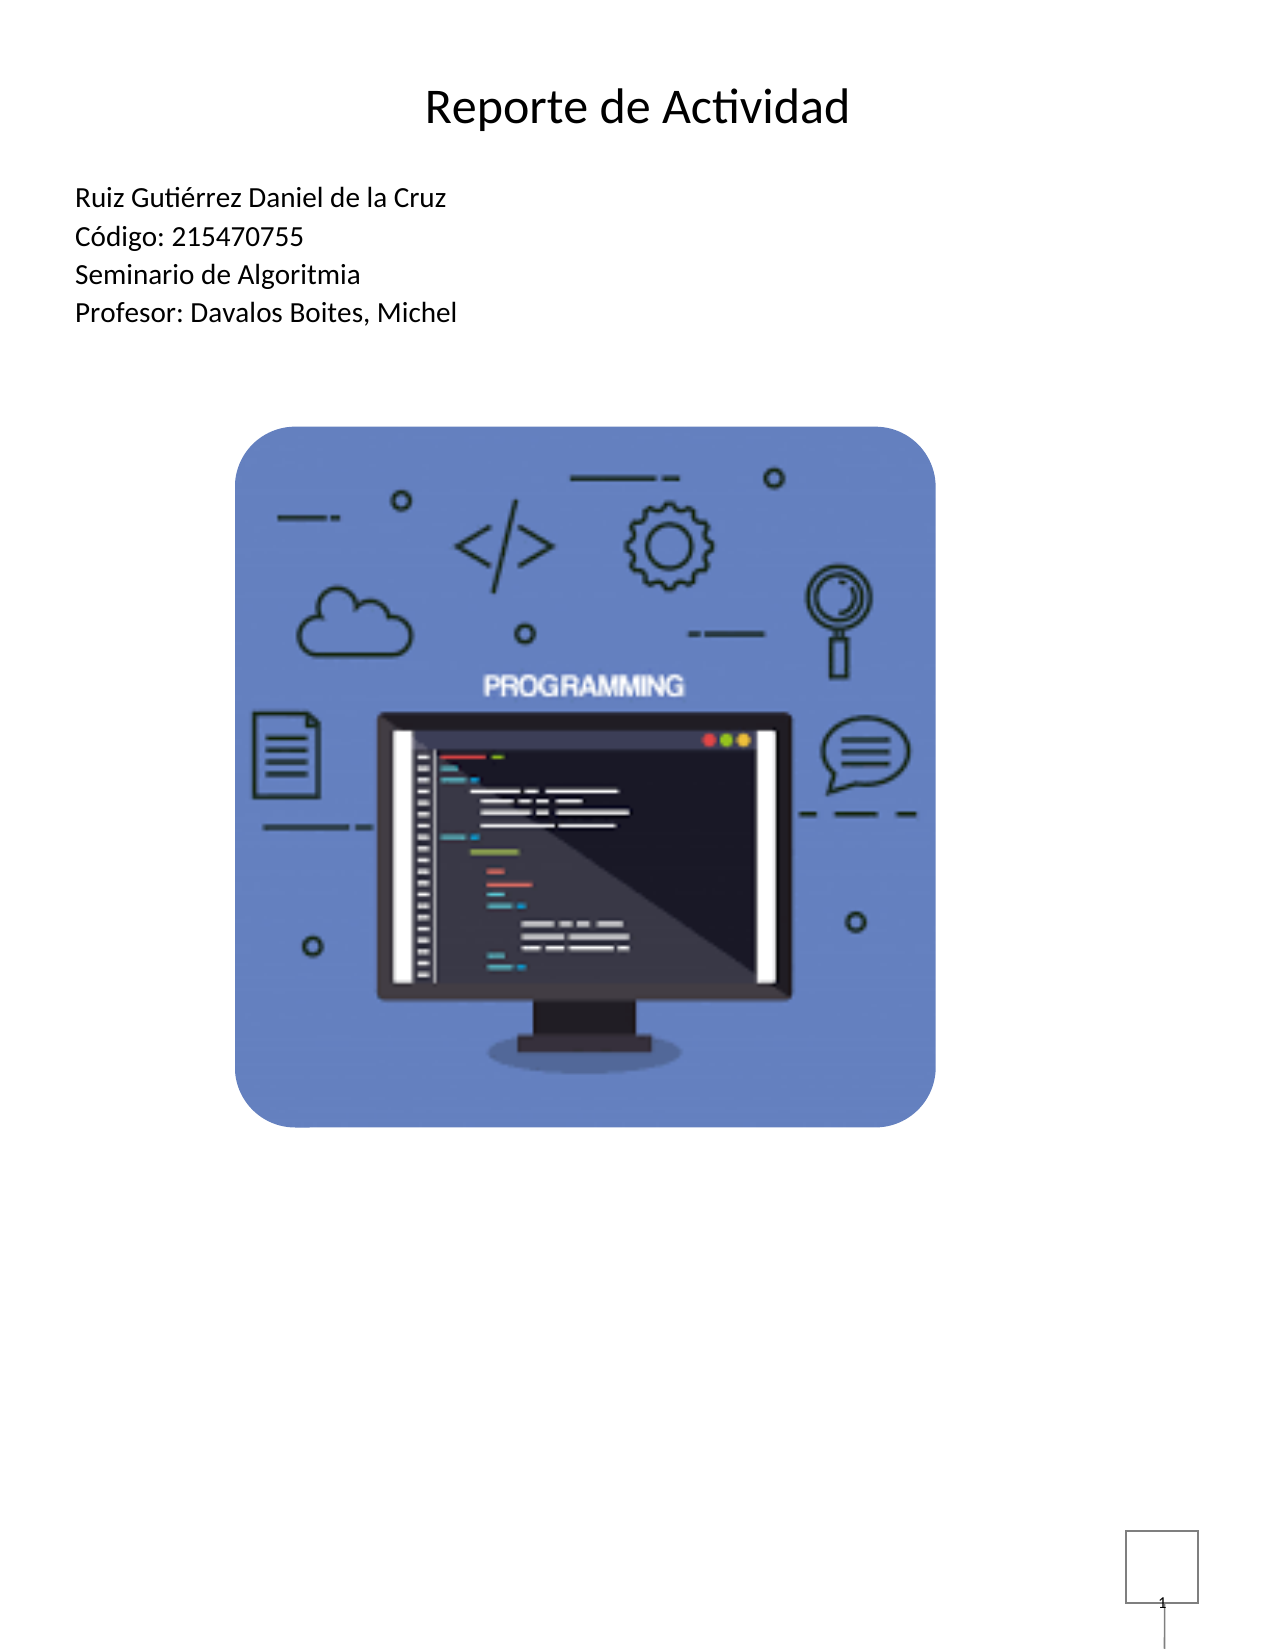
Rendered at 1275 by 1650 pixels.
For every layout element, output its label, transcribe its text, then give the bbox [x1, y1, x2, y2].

text Reporte de Actividad [75, 75, 1200, 136]
text Profesor: Davalos Boites, Michel [75, 294, 1200, 330]
text Seminario de Algoritmia [75, 256, 1200, 292]
text Ruiz Gutiérrez Daniel de la Cruz [75, 179, 1200, 215]
text Código: 215470755 [75, 218, 1200, 253]
picture [235, 426, 936, 1128]
